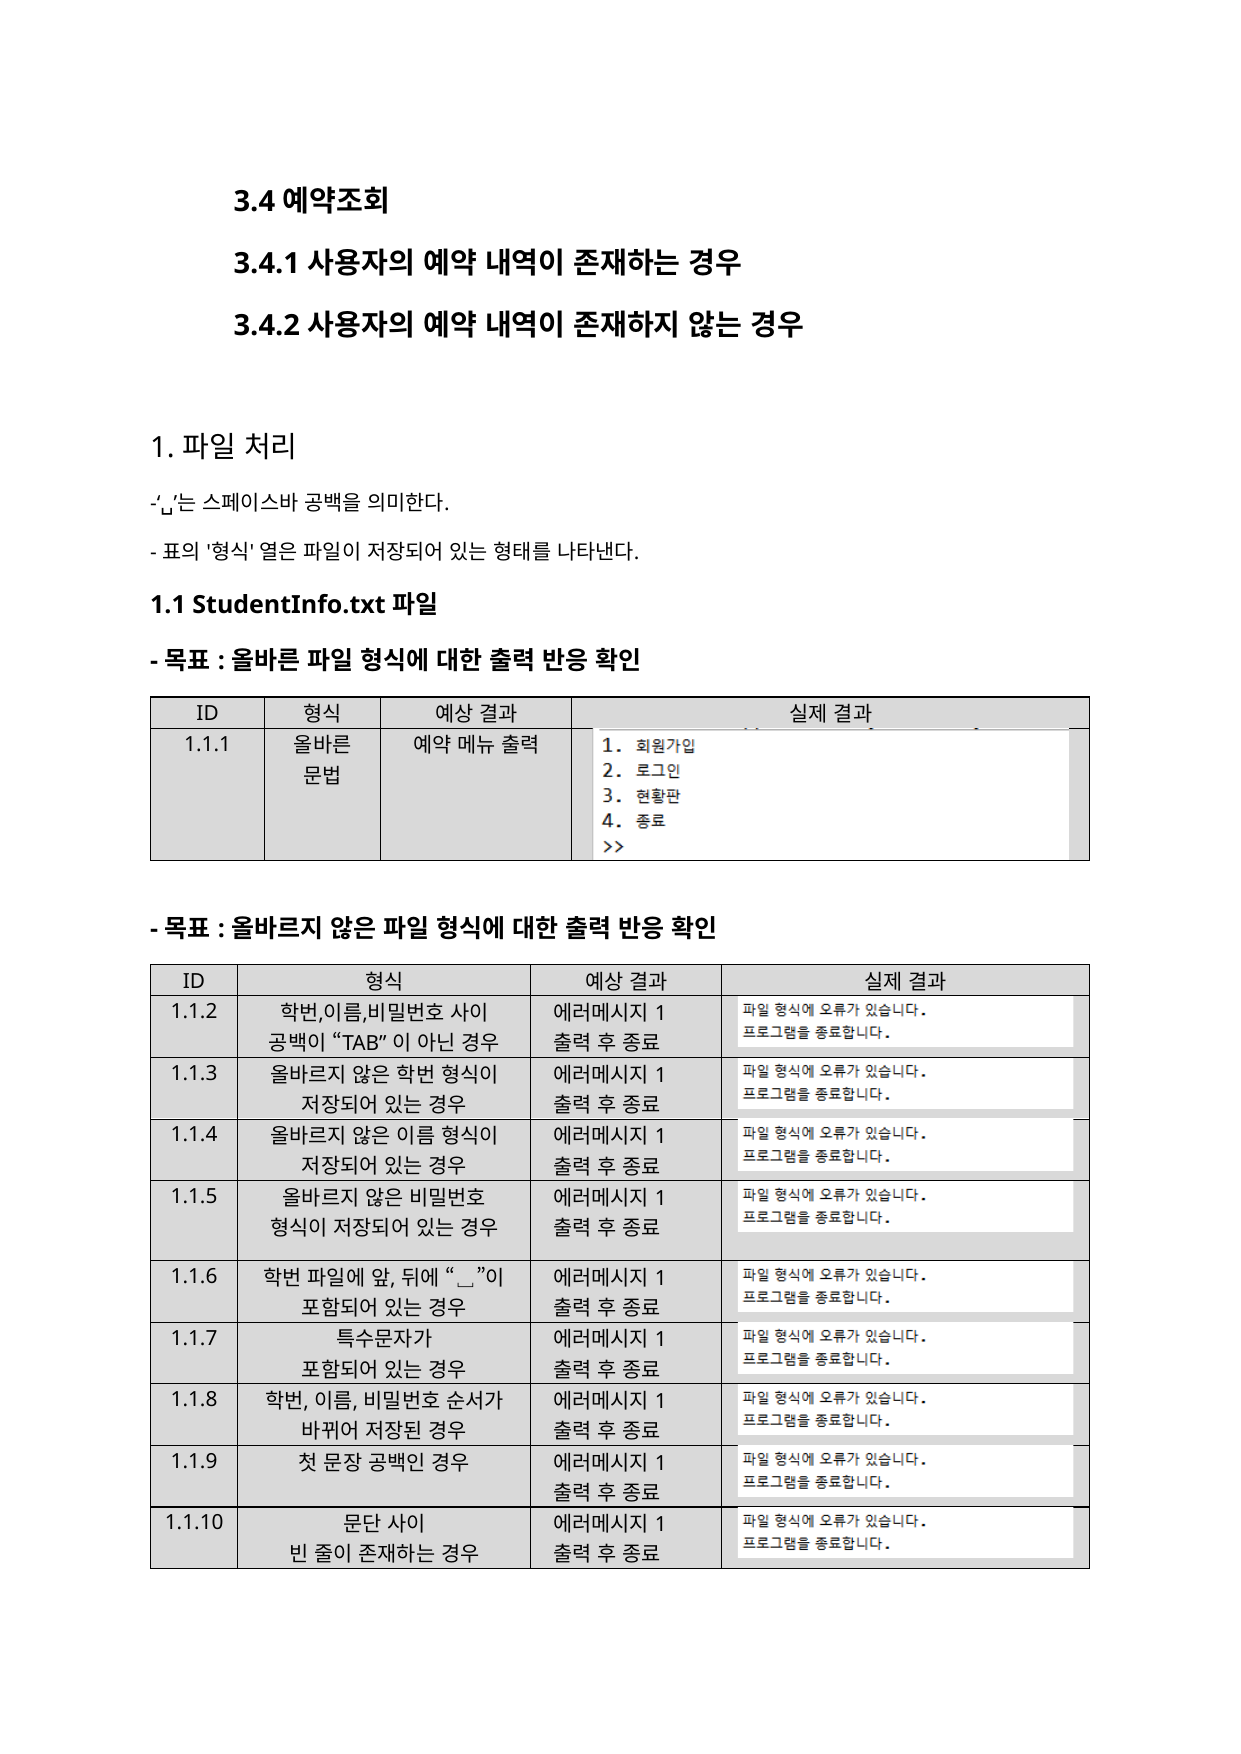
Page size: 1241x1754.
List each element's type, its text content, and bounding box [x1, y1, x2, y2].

table_cell [722, 1058, 1089, 1118]
table_cell 에러메시지 1 출력 후 종료 [531, 1181, 721, 1260]
text 1. 파일 처리 [150, 424, 1090, 466]
table_cell 에러메시지 1 출력 후 종료 [531, 996, 721, 1057]
picture [737, 1058, 1074, 1109]
table_cell 올바른 문법 [265, 729, 380, 860]
picture [737, 1384, 1074, 1435]
text - 표의 '형식' 열은 파일이 저장되어 있는 형태를 나타낸다. [150, 536, 1090, 566]
picture [737, 1445, 1074, 1497]
table_cell 에러메시지 1 출력 후 종료 [531, 1508, 721, 1568]
table_cell 문단 사이 빈 줄이 존재하는 경우 [238, 1508, 530, 1568]
table_header 실제 결과 [572, 698, 1089, 728]
table_cell 1.1.7 [151, 1323, 237, 1383]
table_cell 에러메시지 1 출력 후 종료 [531, 1384, 721, 1445]
table_cell 올바르지 않은 이름 형식이 저장되어 있는 경우 [238, 1120, 530, 1180]
table_header ID [151, 698, 264, 728]
text 1.1 StudentInfo.txt 파일 [150, 585, 1090, 621]
table_header 형식 [238, 965, 530, 995]
table_cell 에러메시지 1 출력 후 종료 [531, 1120, 721, 1180]
table_cell 1.1.3 [151, 1058, 237, 1118]
text 3.4 예약조회 [150, 177, 1090, 219]
table_cell [1069, 729, 1089, 860]
table_header 실제 결과 [722, 965, 1089, 995]
table_header ID [151, 965, 237, 995]
table_header 예상 결과 [531, 965, 721, 995]
text - 목표 : 올바른 파일 형식에 대한 출력 반응 확인 [150, 641, 1090, 677]
table_cell 1.1.1 [151, 729, 264, 860]
table_cell 올바르지 않은 비밀번호 형식이 저장되어 있는 경우 [238, 1181, 530, 1260]
table_cell [722, 1261, 1089, 1322]
picture [737, 996, 1074, 1047]
picture [737, 1181, 1074, 1232]
table_header 예상 결과 [381, 698, 571, 728]
picture [737, 1507, 1074, 1558]
table_cell 1.1.8 [151, 1384, 237, 1445]
table_cell 1.1.6 [151, 1261, 237, 1322]
text - 목표 : 올바르지 않은 파일 형식에 대한 출력 반응 확인 [150, 908, 1090, 944]
text 3.4.2 사용자의 예약 내역이 존재하지 않는 경우 [150, 302, 1090, 344]
table_cell 예약 메뉴 출력 [381, 729, 571, 860]
table_cell 올바르지 않은 학번 형식이 저장되어 있는 경우 [238, 1058, 530, 1118]
table_cell 학번, 이름, 비밀번호 순서가 바뀌어 저장된 경우 [238, 1384, 530, 1445]
table_cell 1.1.9 [151, 1446, 237, 1506]
table_cell [722, 1508, 1089, 1568]
table_cell [722, 1120, 1089, 1180]
table_cell 1.1.5 [151, 1181, 237, 1260]
table_cell [572, 729, 592, 860]
picture [737, 1119, 1074, 1171]
table_cell [722, 1323, 1089, 1383]
table_cell [722, 1181, 1089, 1260]
table_cell 학번,이름,비밀번호 사이 공백이 “TAB” 이 아닌 경우 [238, 996, 530, 1057]
table_cell 에러메시지 1 출력 후 종료 [531, 1446, 721, 1506]
table_cell [722, 996, 1089, 1057]
table_header 형식 [265, 698, 380, 728]
picture [737, 1261, 1074, 1312]
text -‘␣’는 스페이스바 공백을 의미한다. [150, 486, 1090, 517]
table_cell 에러메시지 1 출력 후 종료 [531, 1058, 721, 1118]
text 3.4.1 사용자의 예약 내역이 존재하는 경우 [150, 239, 1090, 282]
table_cell 1.1.2 [151, 996, 237, 1057]
table_cell [722, 1384, 1089, 1445]
picture [592, 728, 1069, 860]
table_cell 학번 파일에 앞, 뒤에 “␣”이 포함되어 있는 경우 [238, 1261, 530, 1322]
table_cell 1.1.10 [151, 1508, 237, 1568]
table_cell [722, 1446, 1089, 1506]
table_cell 에러메시지 1 출력 후 종료 [531, 1261, 721, 1322]
picture [737, 1322, 1074, 1374]
table_cell 첫 문장 공백인 경우 [238, 1446, 530, 1506]
table_cell 에러메시지 1 출력 후 종료 [531, 1323, 721, 1383]
table_cell 특수문자가 포함되어 있는 경우 [238, 1323, 530, 1383]
table_cell 1.1.4 [151, 1120, 237, 1180]
